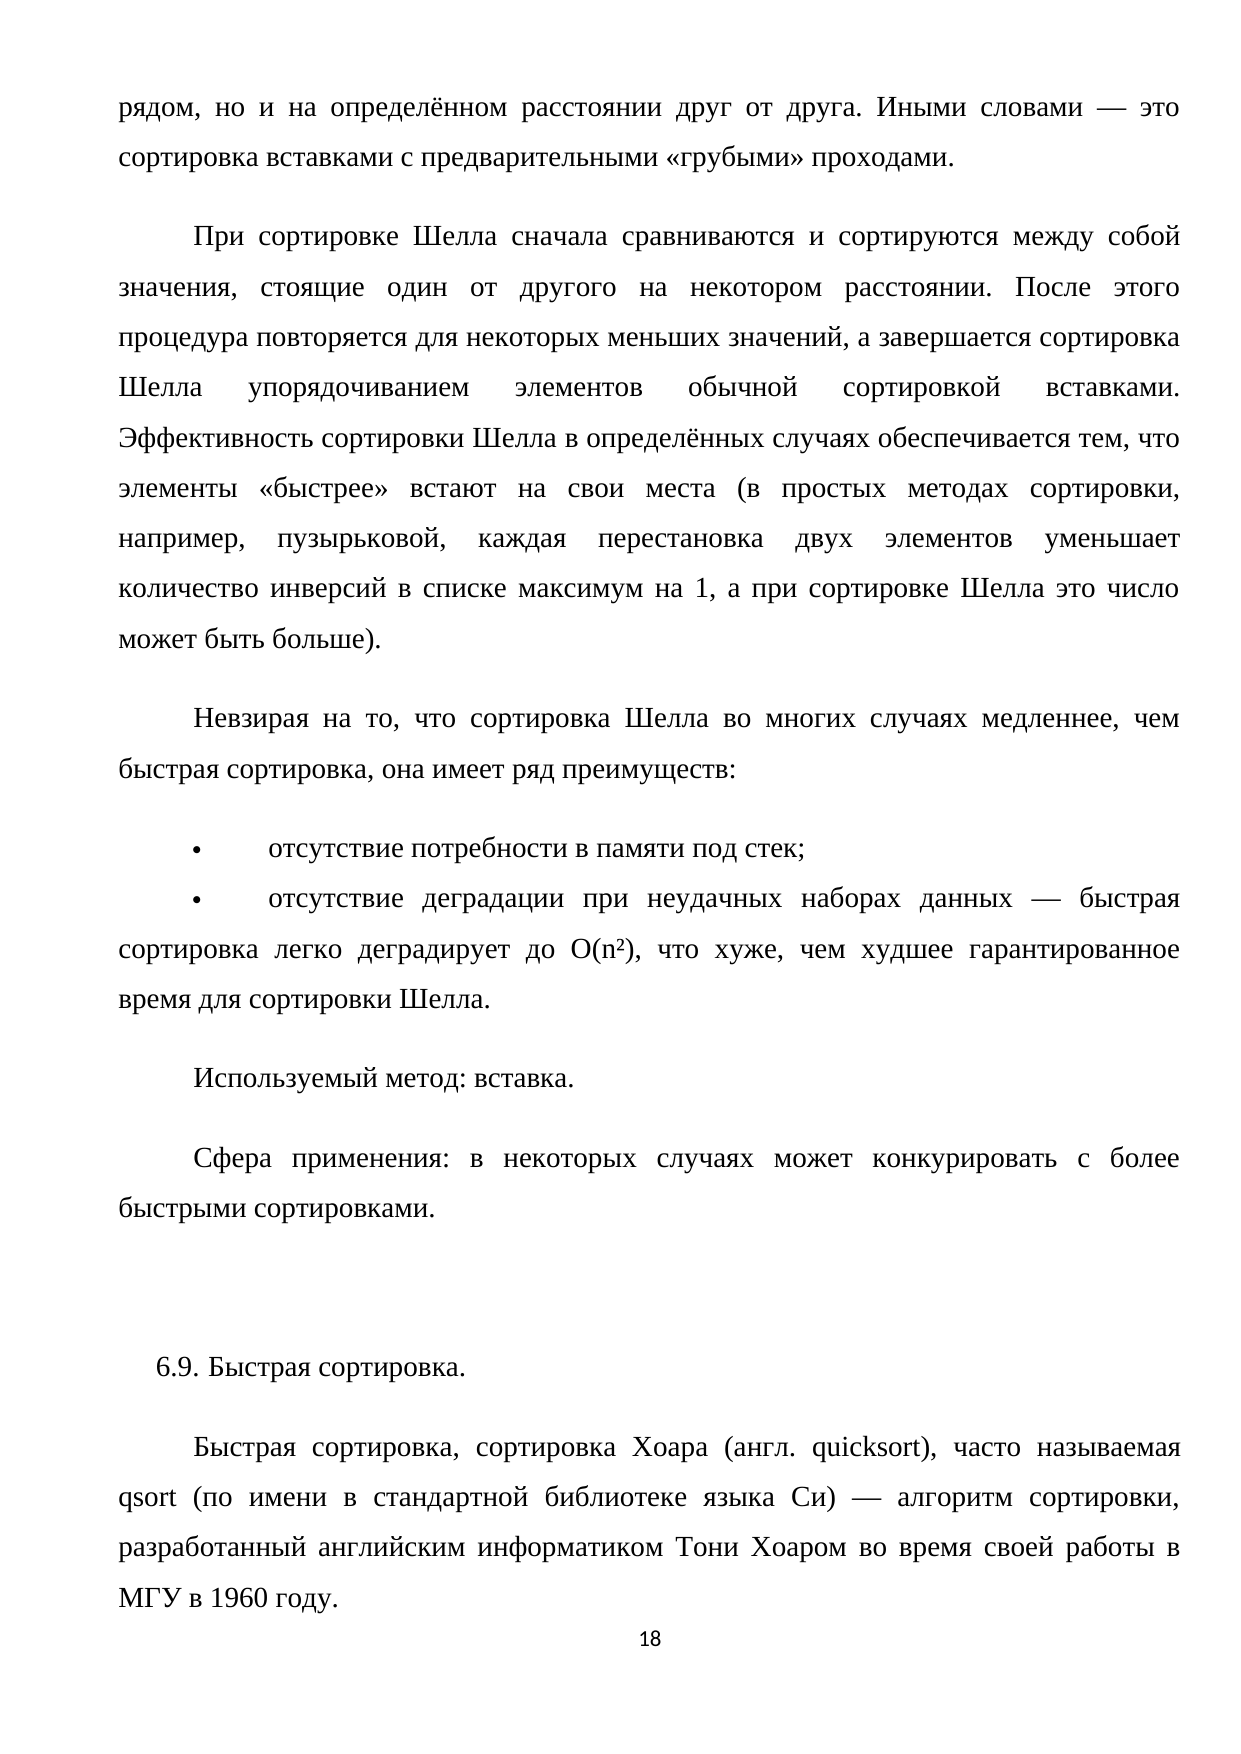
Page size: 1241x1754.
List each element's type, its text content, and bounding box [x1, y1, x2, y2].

text При сортировке Шелла сначала сравниваются и сортируются между собой значения, стоящие один от другого на некотором расстоянии. После этого процедура повторяется для некоторых меньших значений, а завершается сортировка Шелла упорядочиванием элементов обычной сортировкой вставками. Эффективность сортировки Шелла в определённых случаях обеспечивается тем, что элементы «быстрее» встают на свои места (в простых методах сортировки, например, пузырьковой, каждая перестановка двух элементов уменьшает количество инверсий в списке максимум на 1, а при сортировке Шелла это число может быть больше). [118, 218, 1181, 654]
list отсутствие деградации при неудачных наборах данных — быстрая сортировка легко деградирует до O(n²), что хуже, чем худшее гарантированное время для сортировки Шелла. [118, 881, 1181, 1015]
text Быстрая сортировка, сортировка Хоара (англ. quicksort), часто называемая qsort (по имени в стандартной библиотеке языка Си) — алгоритм сортировки, разработанный английским информатиком Тони Хоаром во время своей работы в МГУ в 1960 году. [118, 1429, 1181, 1613]
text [118, 122, 1181, 172]
list Быстрая сортировка. [156, 1349, 1181, 1383]
text Невзирая на то, что сортировка Шелла во многих случаях медленнее, чем быстрая сортировка, она имеет ряд преимуществ: [118, 700, 1181, 784]
text Используемый метод: вставка. [118, 1061, 1181, 1094]
text Сфера применения: в некоторых случаях может конкурировать с более быстрыми сортировками. [118, 1140, 1181, 1224]
list отсутствие потребности в памяти под стек; [118, 830, 1181, 864]
